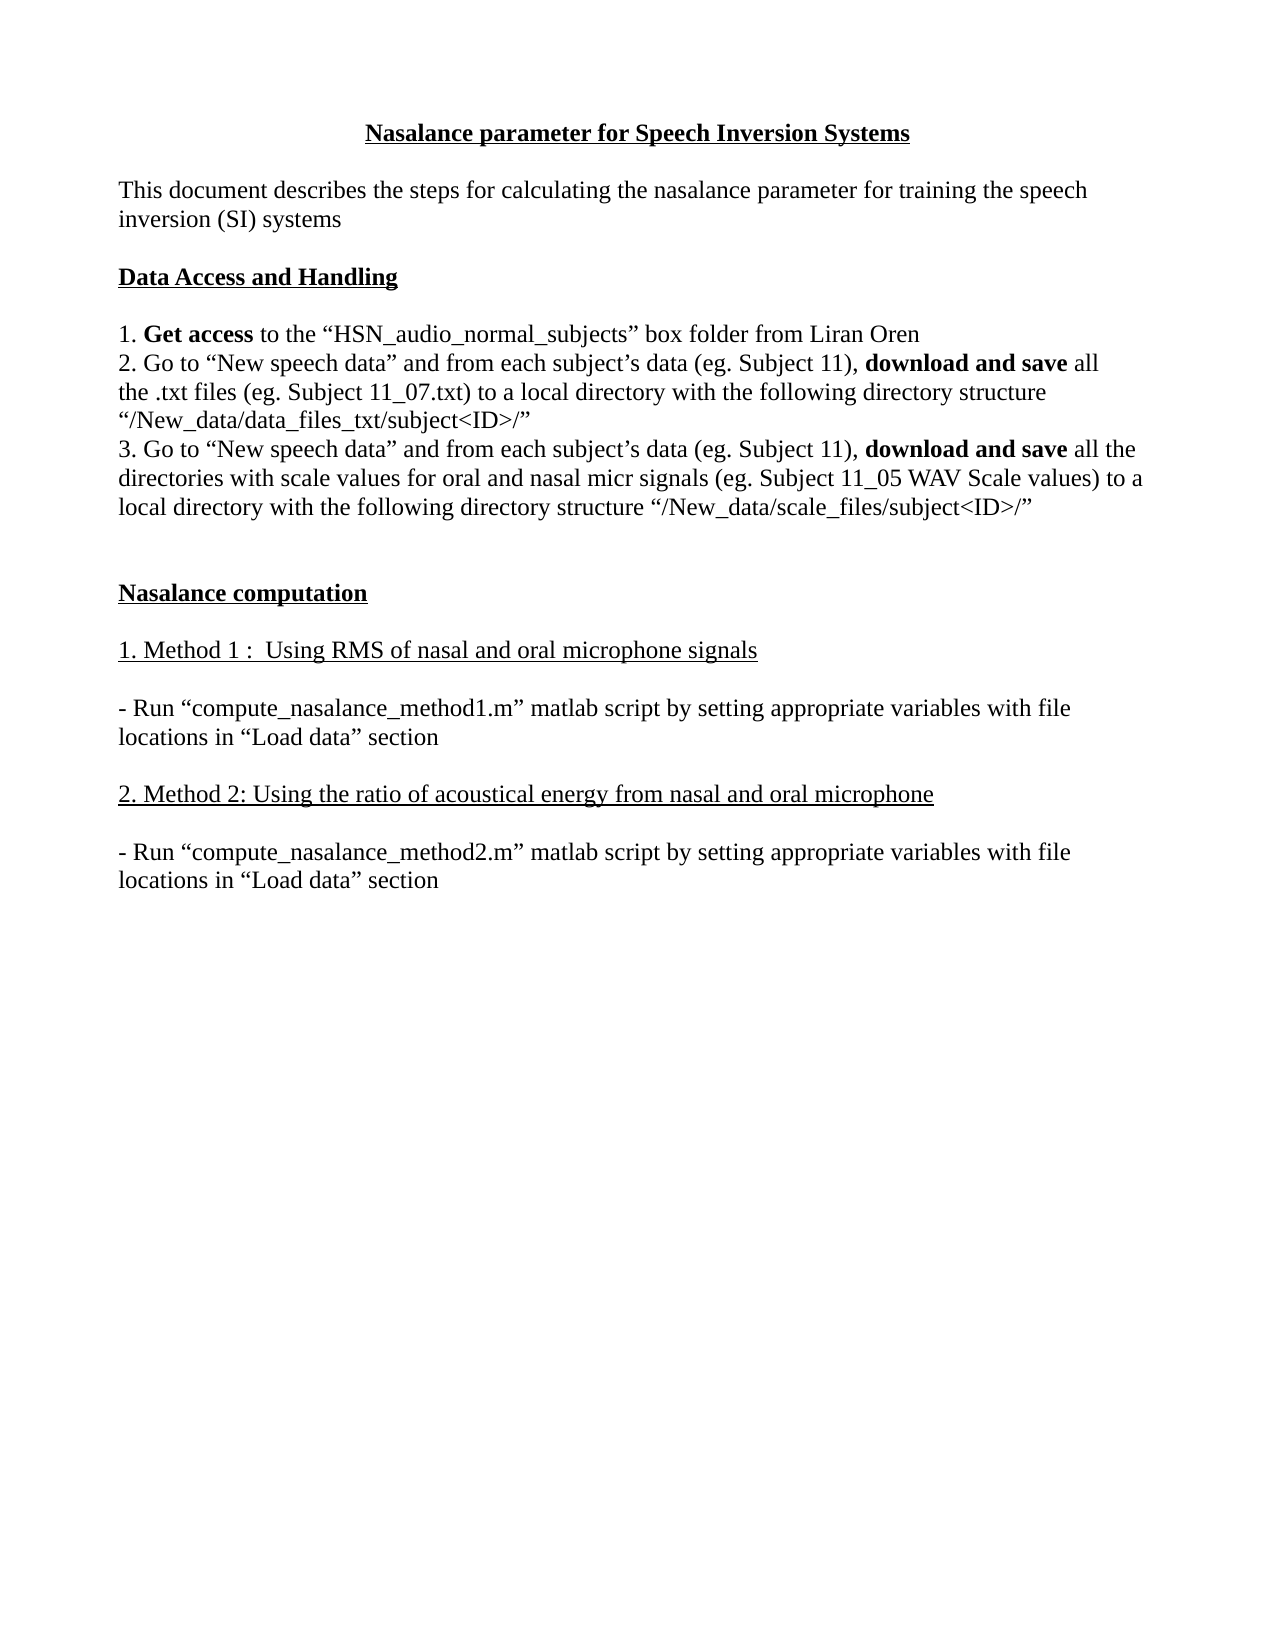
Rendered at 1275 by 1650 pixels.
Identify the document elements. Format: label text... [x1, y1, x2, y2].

text Nasalance parameter for Speech Inversion Systems [118, 118, 1157, 147]
text - Run “compute_nasalance_method1.m” matlab script by setting appropriate variables with file locations in “Load data” section [118, 693, 1157, 751]
text 2. Method 2: Using the ratio of acoustical energy from nasal and oral microphone [118, 779, 1157, 808]
text 1. Get access to the “HSN_audio_normal_subjects” box folder from Liran Oren [118, 319, 1157, 348]
text Data Access and Handling [118, 262, 1157, 291]
text 3. Go to “New speech data” and from each subject’s data (eg. Subject 11), download and save all the directories with scale values for oral and nasal micr signals (eg. Subject 11_05 WAV Scale values) to a local directory with the following directory structure “/New_data/scale_files/subject<ID>/” [118, 434, 1157, 521]
text Nasalance computation [118, 578, 1157, 607]
text 2. Go to “New speech data” and from each subject’s data (eg. Subject 11), download and save all the .txt files (eg. Subject 11_07.txt) to a local directory with the following directory structure “/New_data/data_files_txt/subject<ID>/” [118, 348, 1157, 434]
text - Run “compute_nasalance_method2.m” matlab script by setting appropriate variables with file locations in “Load data” section [118, 837, 1157, 894]
text 1. Method 1 : Using RMS of nasal and oral microphone signals [118, 636, 1157, 664]
text This document describes the steps for calculating the nasalance parameter for training the speech inversion (SI) systems [118, 176, 1157, 233]
